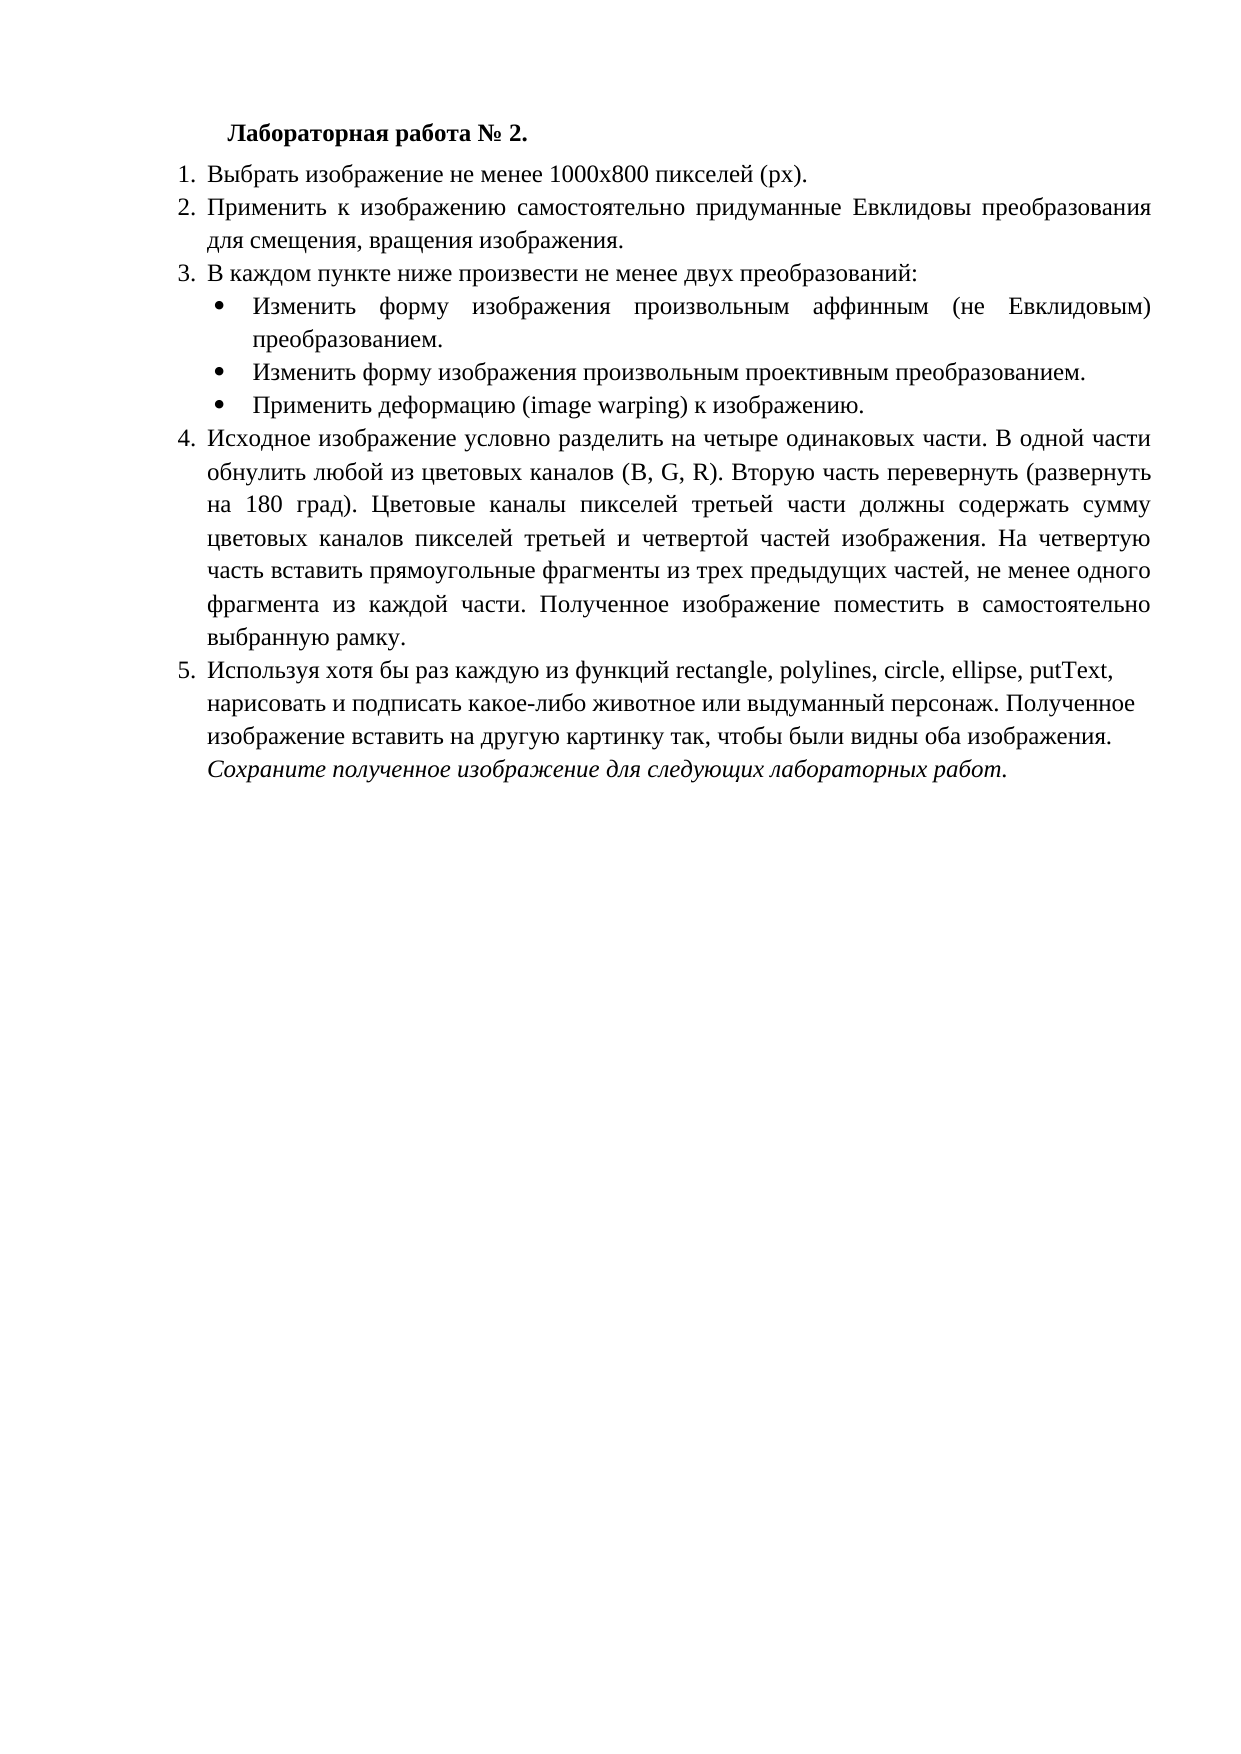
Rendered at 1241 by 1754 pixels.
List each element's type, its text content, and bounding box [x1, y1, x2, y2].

list Выбрать изображение не менее 1000х800 пикселей (px). [177, 159, 1152, 188]
list Изменить форму изображения произвольным аффинным (не Евклидовым) преобразованием. [215, 291, 1152, 353]
list Изменить форму изображения произвольным проективным преобразованием. [215, 357, 1152, 386]
list В каждом пункте ниже произвести не менее двух преобразований: [177, 258, 1152, 287]
text Лабораторная работа № 2. [177, 118, 1152, 147]
list Используя хотя бы раз каждую из функций rectangle, polylines, circle, ellipse, putText, нарисовать и подписать какое-либо животное или выдуманный персонаж. Полученное изображение вставить на другую картинку так, чтобы были видны оба изображения. Сохраните полученное изображение для следующих лабораторных работ. [177, 655, 1152, 782]
list Применить деформацию (image warping) к изображению. [215, 391, 1152, 419]
list Применить к изображению самостоятельно придуманные Евклидовы преобразования для смещения, вращения изображения. [177, 192, 1152, 254]
list Исходное изображение условно разделить на четыре одинаковых части. В одной части обнулить любой из цветовых каналов (B, G, R). Вторую часть перевернуть (развернуть на 180 град). Цветовые каналы пикселей третьей части должны содержать сумму цветовых каналов пикселей третьей и четвертой частей изображения. На четвертую часть вставить прямоугольные фрагменты из трех предыдущих частей, не менее одного фрагмента из каждой части. Полученное изображение поместить в самостоятельно выбранную рамку. [177, 423, 1152, 650]
